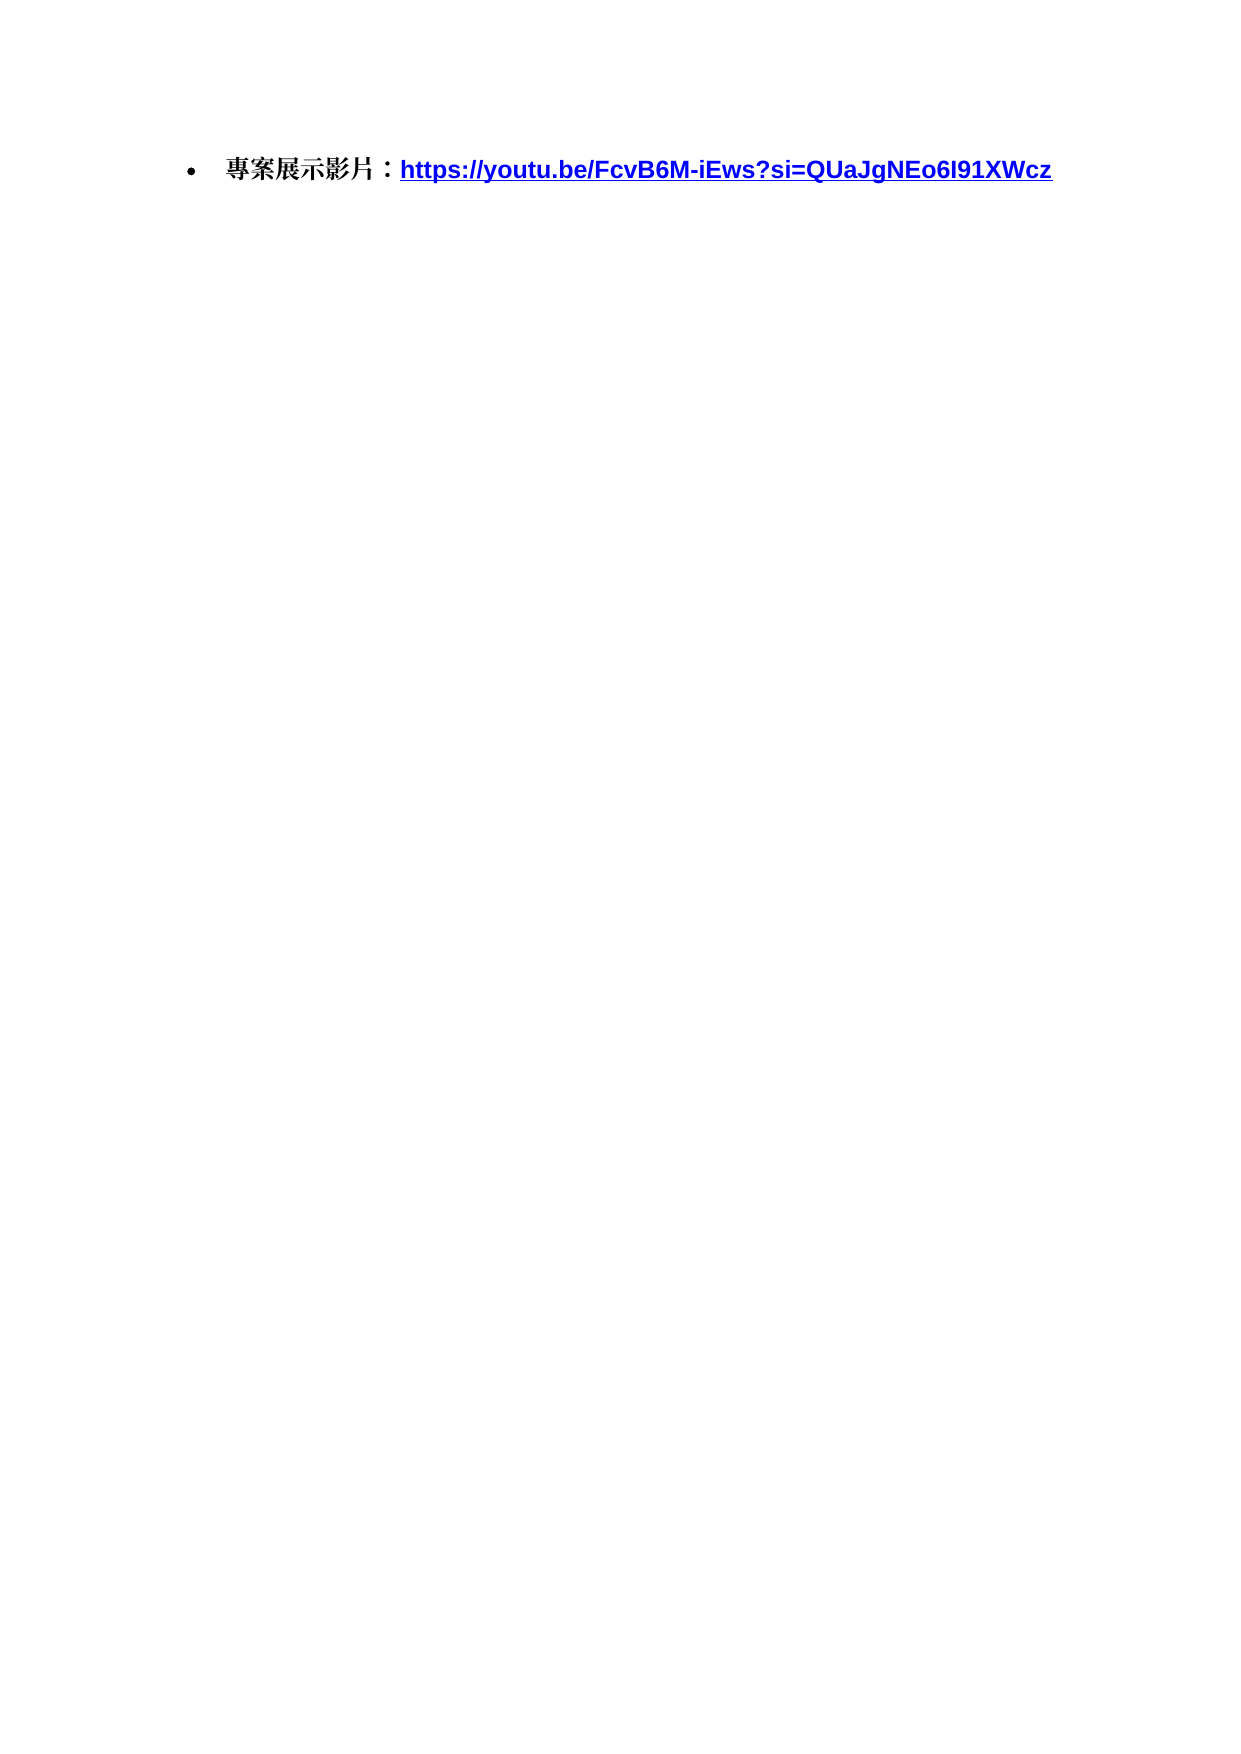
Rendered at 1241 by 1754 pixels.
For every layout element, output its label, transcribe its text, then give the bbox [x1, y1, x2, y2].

list 專案展示影片：https://youtu.be/FcvB6M-iEws?si=QUaJgNEo6I91XWcz [187, 150, 1090, 186]
